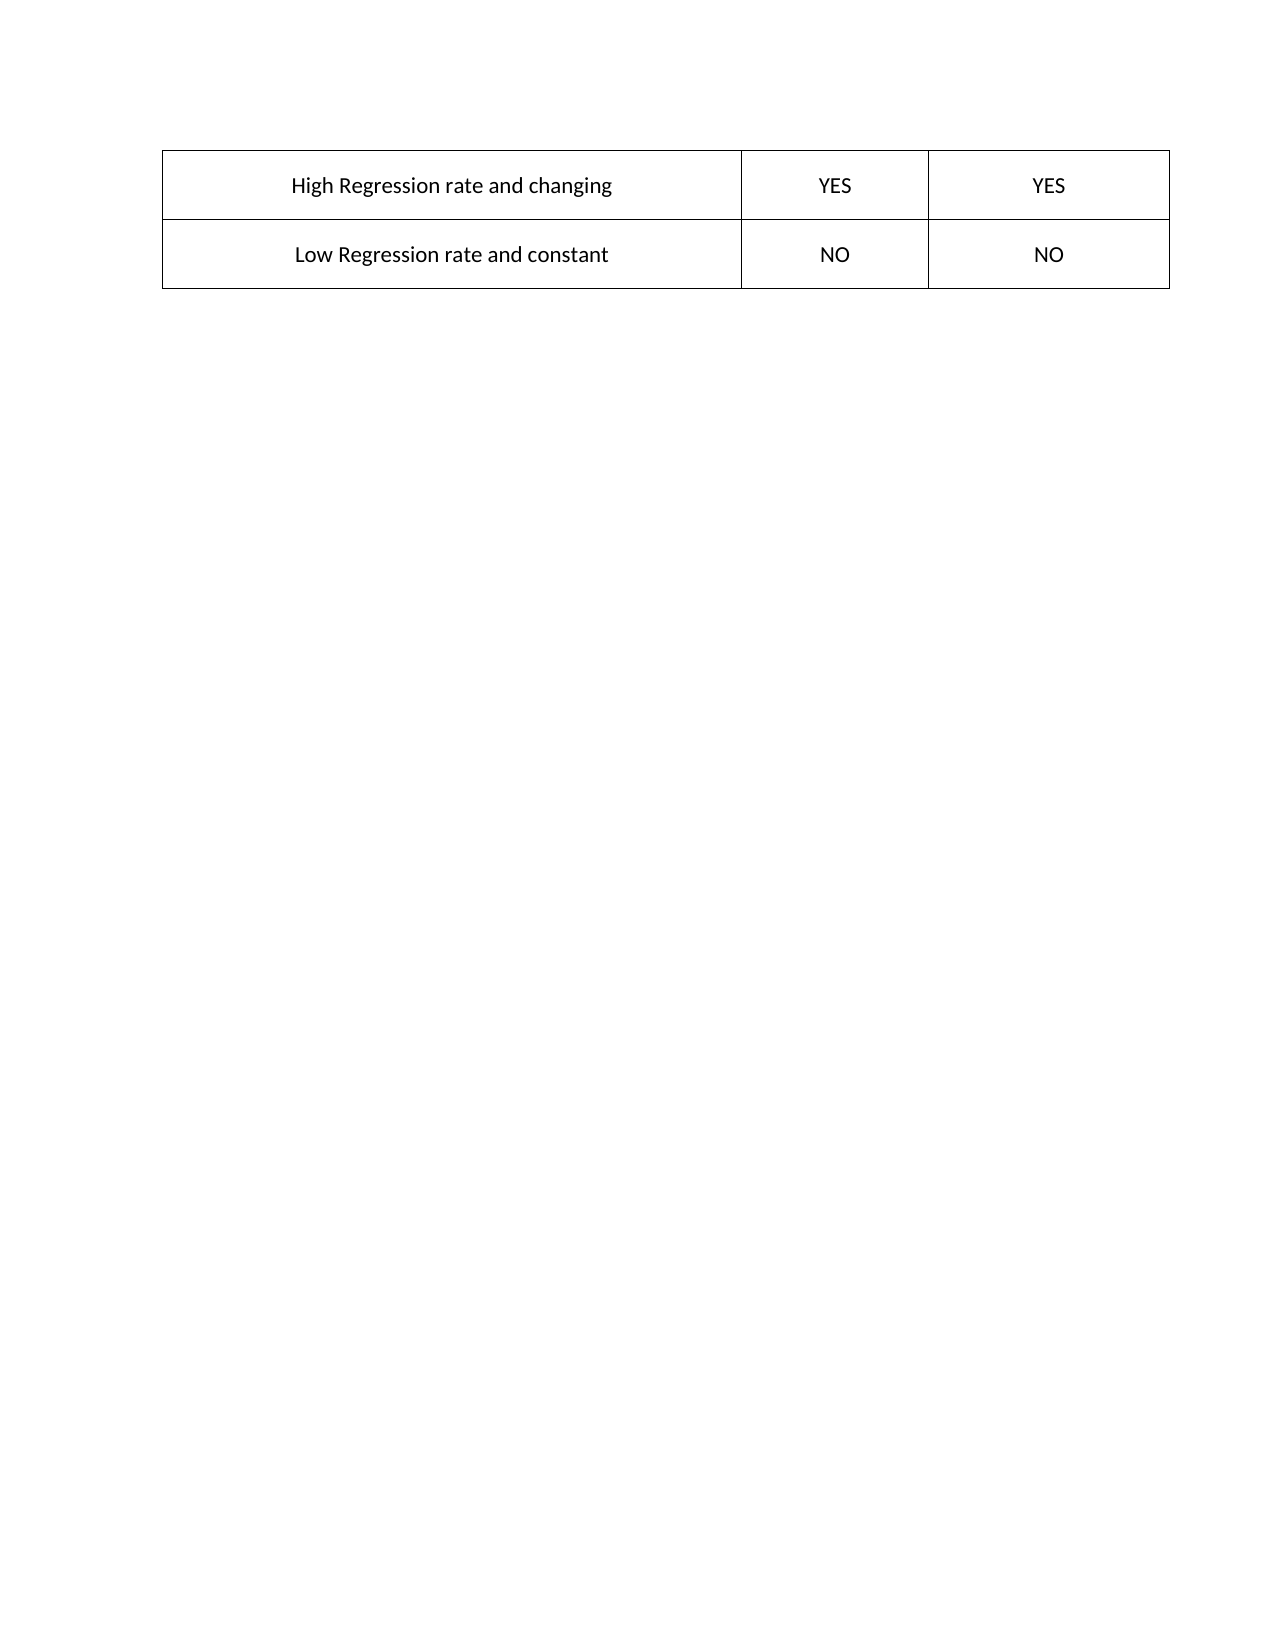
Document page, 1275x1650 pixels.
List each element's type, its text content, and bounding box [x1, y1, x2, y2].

table_cell NO [742, 220, 928, 288]
table_cell YES [742, 151, 928, 219]
table_cell YES [929, 151, 1169, 219]
table_cell High Regression rate and changing [163, 151, 741, 219]
table_cell Low Regression rate and constant [163, 220, 741, 288]
table_cell NO [929, 220, 1169, 288]
